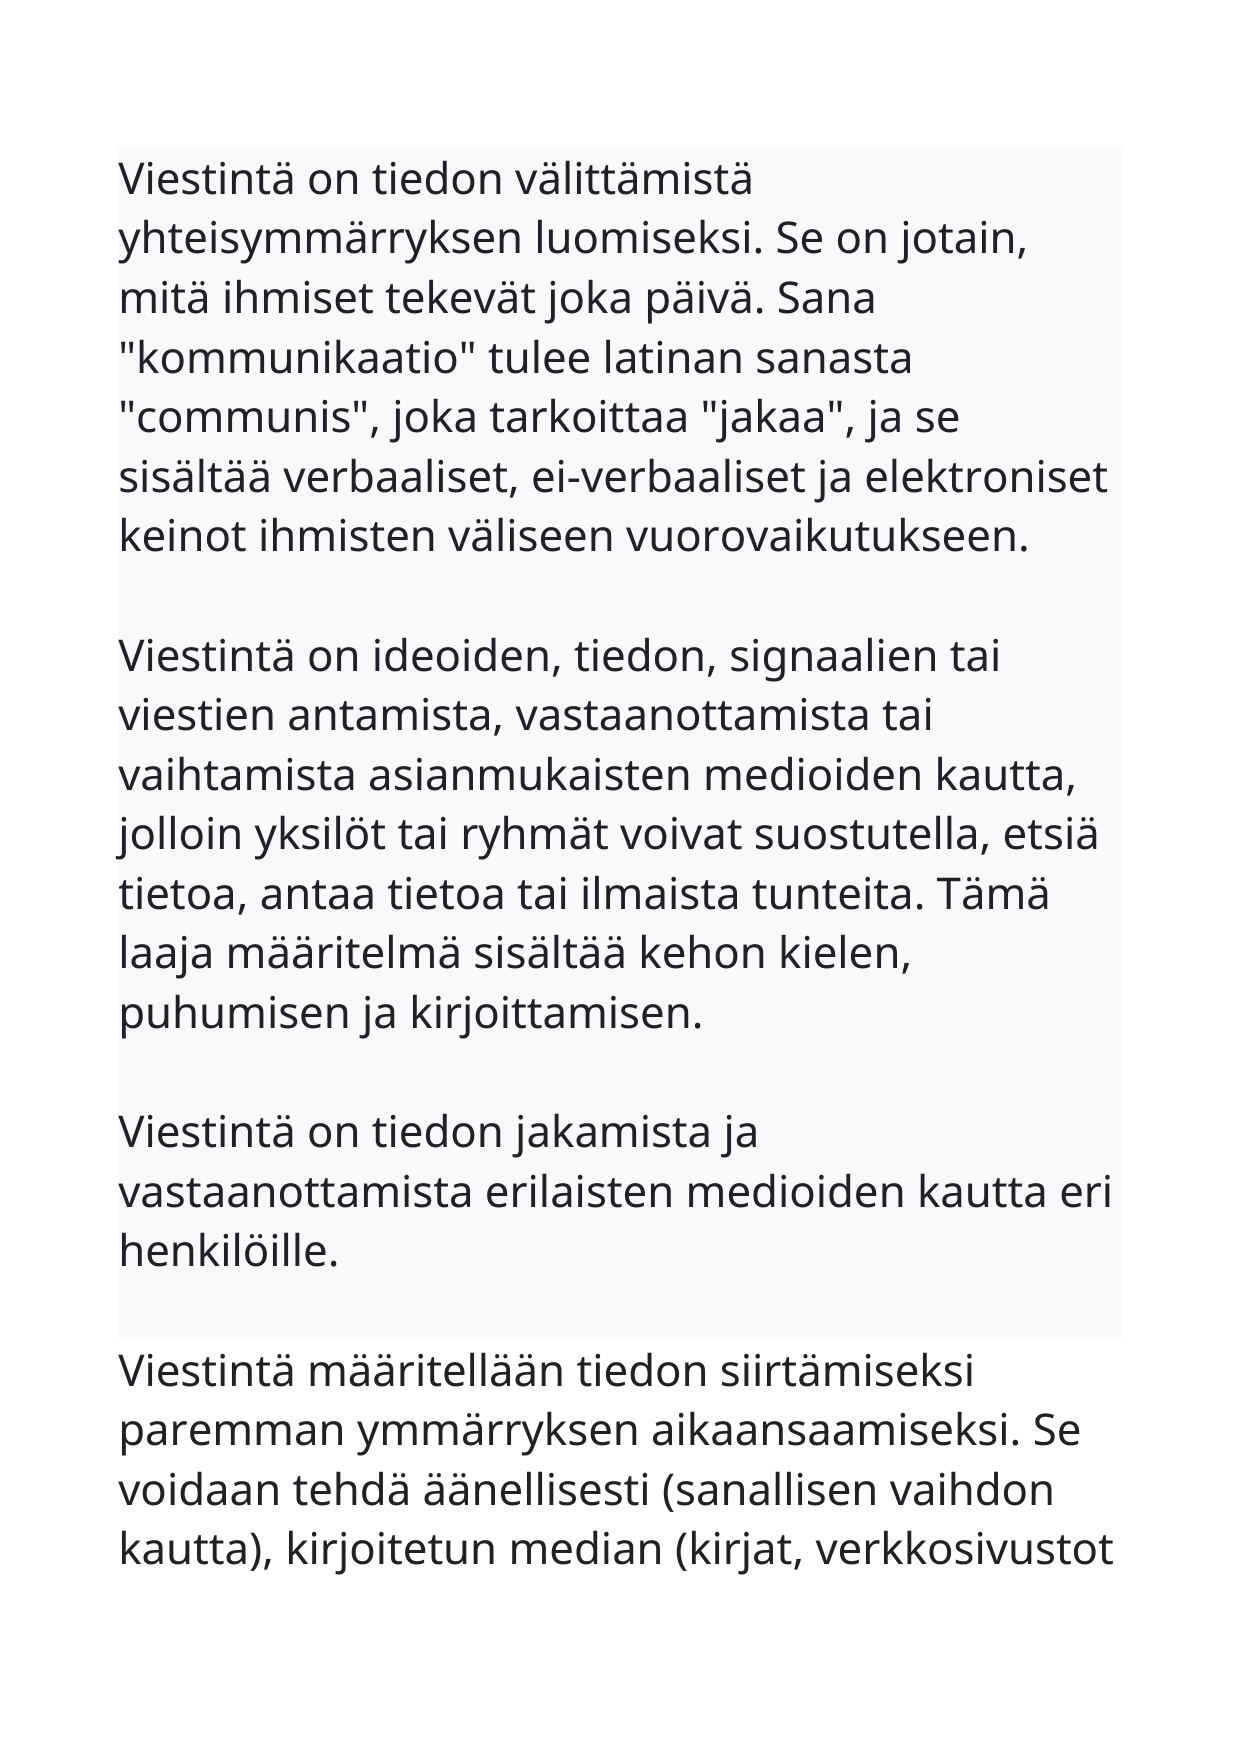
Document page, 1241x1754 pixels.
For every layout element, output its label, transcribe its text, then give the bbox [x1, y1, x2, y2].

text Viestintä on ideoiden, tiedon, signaalien tai viestien antamista, vastaanottamista tai vaihtamista asianmukaisten medioiden kautta, jolloin yksilöt tai ryhmät voivat suostutella, etsiä tietoa, antaa tietoa tai ilmaista tunteita. Tämä laaja määritelmä sisältää kehon kielen, puhumisen ja kirjoittamisen. [118, 624, 1122, 1041]
text Viestintä on tiedon välittämistä yhteisymmärryksen luomiseksi. Se on jotain, mitä ihmiset tekevät joka päivä. Sana "kommunikaatio" tulee latinan sanasta "communis", joka tarkoittaa "jakaa", ja se sisältää verbaaliset, ei-verbaaliset ja elektroniset keinot ihmisten väliseen vuorovaikutukseen. [118, 148, 1122, 565]
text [118, 1339, 1122, 1578]
text Viestintä on tiedon jakamista ja vastaanottamista erilaisten medioiden kautta eri henkilöille. [118, 1101, 1122, 1280]
